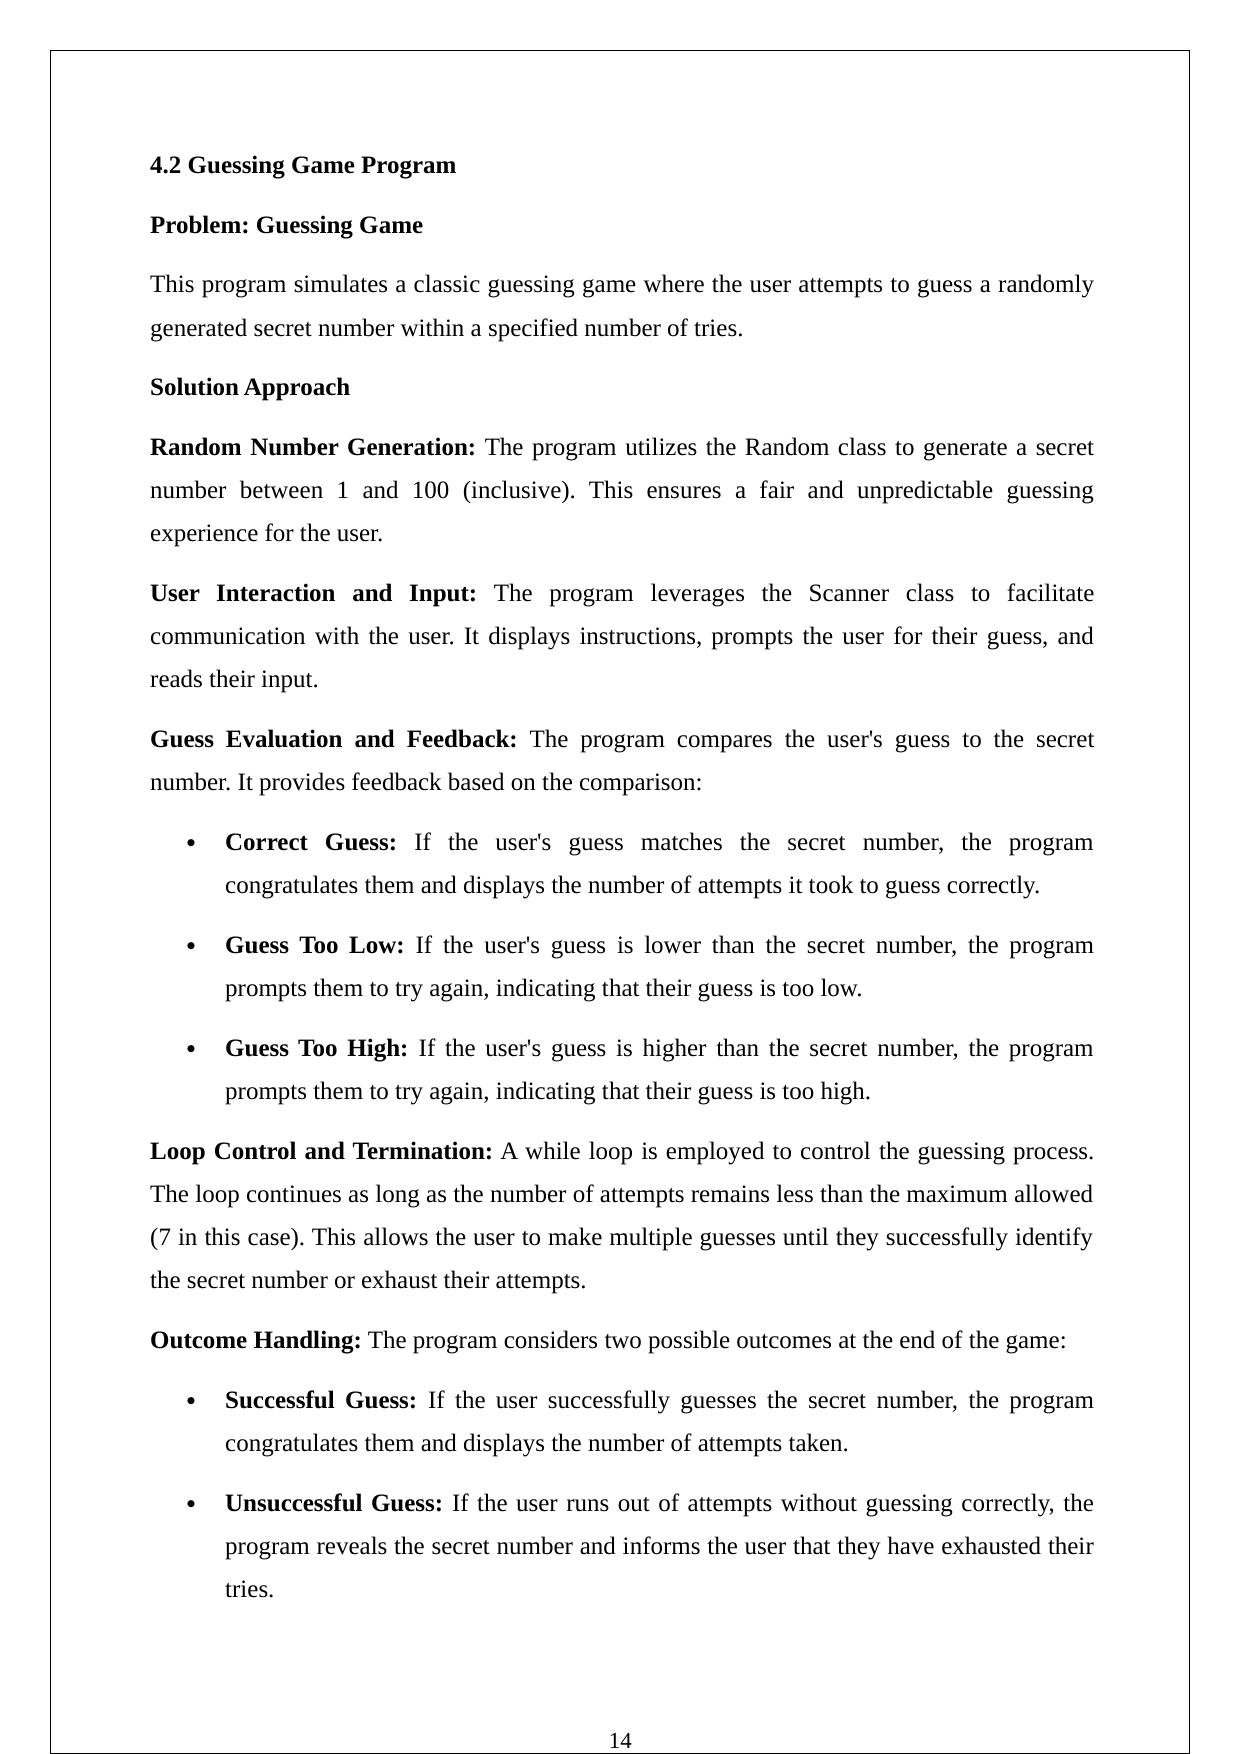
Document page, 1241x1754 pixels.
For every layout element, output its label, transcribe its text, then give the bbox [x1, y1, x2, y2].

text Random Number Generation: The program utilizes the Random class to generate a secret number between 1 and 100 (inclusive). This ensures a fair and unpredictable guessing experience for the user. [150, 432, 1095, 547]
text Guess Evaluation and Feedback: The program compares the user's guess to the secret number. It provides feedback based on the comparison: [150, 724, 1095, 796]
text This program simulates a classic guessing game where the user attempts to guess a randomly generated secret number within a specified number of tries. [150, 269, 1095, 341]
text User Interaction and Input: The program leverages the Scanner class to facilitate communication with the user. It displays instructions, prompts the user for their guess, and reads their input. [150, 578, 1095, 693]
text Loop Control and Termination: A while loop is employed to control the guessing process. The loop continues as long as the number of attempts remains less than the maximum allowed (7 in this case). This allows the user to make multiple guesses until they successfully identify the secret number or exhaust their attempts. [150, 1136, 1095, 1294]
text Solution Approach [150, 372, 1095, 401]
text Problem: Guessing Game [150, 210, 1095, 238]
text Outcome Handling: The program considers two possible outcomes at the end of the game: [150, 1325, 1095, 1354]
list Unsuccessful Guess: If the user runs out of attempts without guessing correctly, the program reveals the secret number and informs the user that they have exhausted their tries. [187, 1488, 1095, 1603]
list Guess Too Low: If the user's guess is lower than the secret number, the program prompts them to try again, indicating that their guess is too low. [187, 930, 1095, 1002]
text 4.2 Guessing Game Program [150, 150, 1095, 179]
list Correct Guess: If the user's guess matches the secret number, the program congratulates them and displays the number of attempts it took to guess correctly. [187, 827, 1095, 899]
list Successful Guess: If the user successfully guesses the secret number, the program congratulates them and displays the number of attempts taken. [187, 1385, 1095, 1457]
list Guess Too High: If the user's guess is higher than the secret number, the program prompts them to try again, indicating that their guess is too high. [187, 1033, 1095, 1105]
